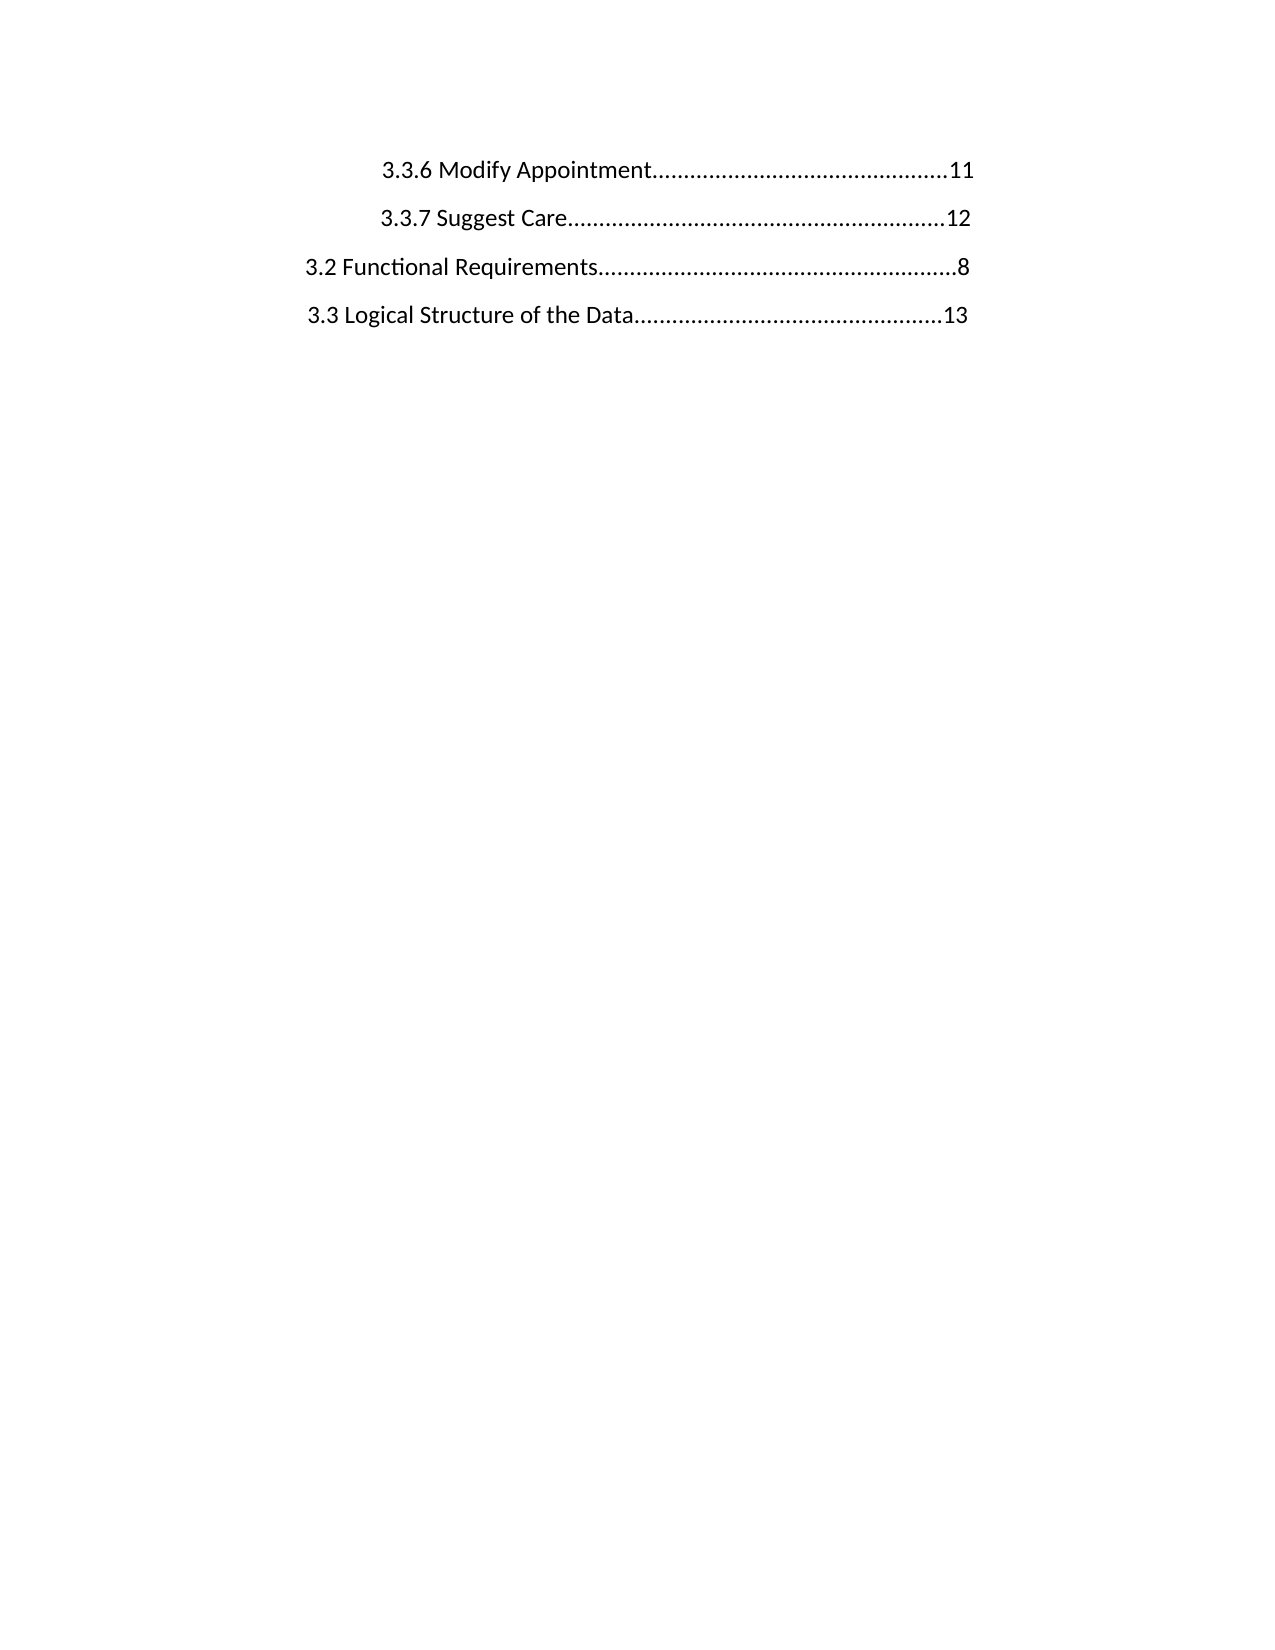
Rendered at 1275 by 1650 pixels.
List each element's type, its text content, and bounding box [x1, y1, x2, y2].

text 3.3 Logical Structure of the Data.................................................13 [304, 299, 972, 330]
text 3.3.6 Modify Appointment...............................................11 [382, 154, 1096, 185]
text 3.3.7 Suggest Care............................................................12 [380, 202, 1096, 233]
text 3.2 Functional Requirements.........................................................8 [305, 251, 971, 281]
